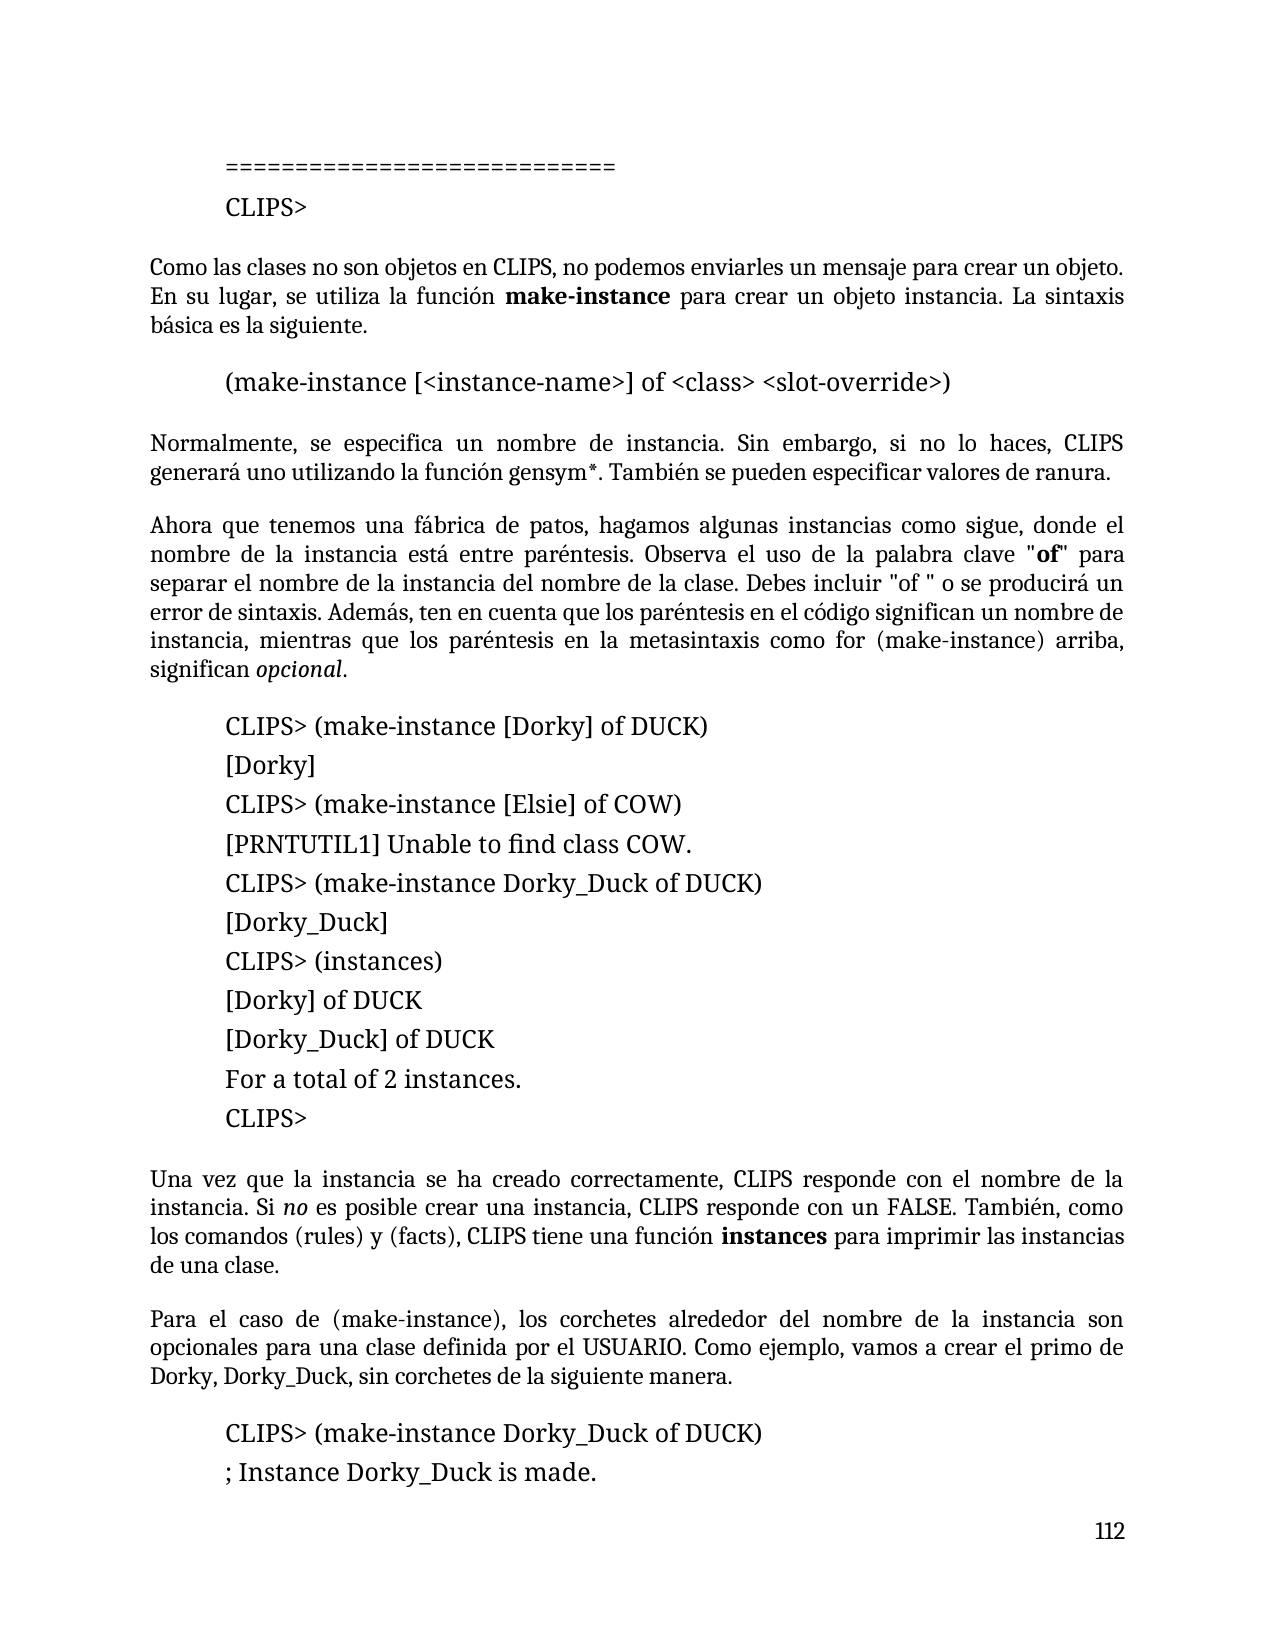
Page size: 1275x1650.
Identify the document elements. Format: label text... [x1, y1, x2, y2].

text (make-instance [<instance-name>] of <class> <slot-override>) [150, 364, 1125, 399]
text Una vez que la instancia se ha creado correctamente, CLIPS responde con el nombre de la instancia. Si no es posible crear una instancia, CLIPS responde con un FALSE. También, como los comandos (rules) y (facts), CLIPS tiene una función instances para imprimir las instancias de una clase. [150, 1164, 1125, 1279]
text Como las clases no son objetos en CLIPS, no podemos enviarles un mensaje para crear un objeto. En su lugar, se utiliza la función make-instance para crear un objeto instancia. La sintaxis básica es la siguiente. [150, 253, 1125, 339]
text Para el caso de (make-instance), los corchetes alrededor del nombre de la instancia son opcionales para una clase definida por el USUARIO. Como ejemplo, vamos a crear el primo de Dorky, Dorky_Duck, sin corchetes de la siguiente manera. [150, 1304, 1125, 1391]
text ============================ [150, 150, 1125, 184]
text Ahora que tenemos una fábrica de patos, hagamos algunas instancias como sigue, donde el nombre de la instancia está entre paréntesis. Observa el uso de la palabra clave "of" para separar el nombre de la instancia del nombre de la clase. Debes incluir "of " o se producirá un error de sintaxis. Además, ten en cuenta que los paréntesis en el código significan un nombre de instancia, mientras que los paréntesis en la metasintaxis como for (make-instance) arriba, significan opcional. [150, 511, 1125, 684]
text CLIPS> [150, 189, 1125, 223]
text CLIPS> (make-instance [Elsie] of COW) [150, 787, 1125, 821]
text CLIPS> (make-instance [Dorky] of DUCK) [150, 709, 1125, 743]
text [Dorky_Duck] [150, 904, 1125, 939]
text CLIPS> (make-instance Dorky_Duck of DUCK) [150, 1416, 1125, 1450]
text [Dorky] of DUCK [150, 983, 1125, 1017]
text ; Instance Dorky_Duck is made. [150, 1455, 1125, 1489]
text Normalmente, se especifica un nombre de instancia. Sin embargo, si no lo haces, CLIPS generará uno utilizando la función gensym*. También se pueden especificar valores de ranura. [150, 429, 1125, 486]
text [Dorky] [150, 748, 1125, 782]
text [Dorky_Duck] of DUCK [150, 1022, 1125, 1056]
text CLIPS> (instances) [150, 944, 1125, 978]
text CLIPS> [150, 1100, 1125, 1134]
text [PRNTUTIL1] Unable to find class COW. [150, 826, 1125, 860]
text For a total of 2 instances. [150, 1061, 1125, 1095]
text CLIPS> (make-instance Dorky_Duck of DUCK) [150, 865, 1125, 899]
